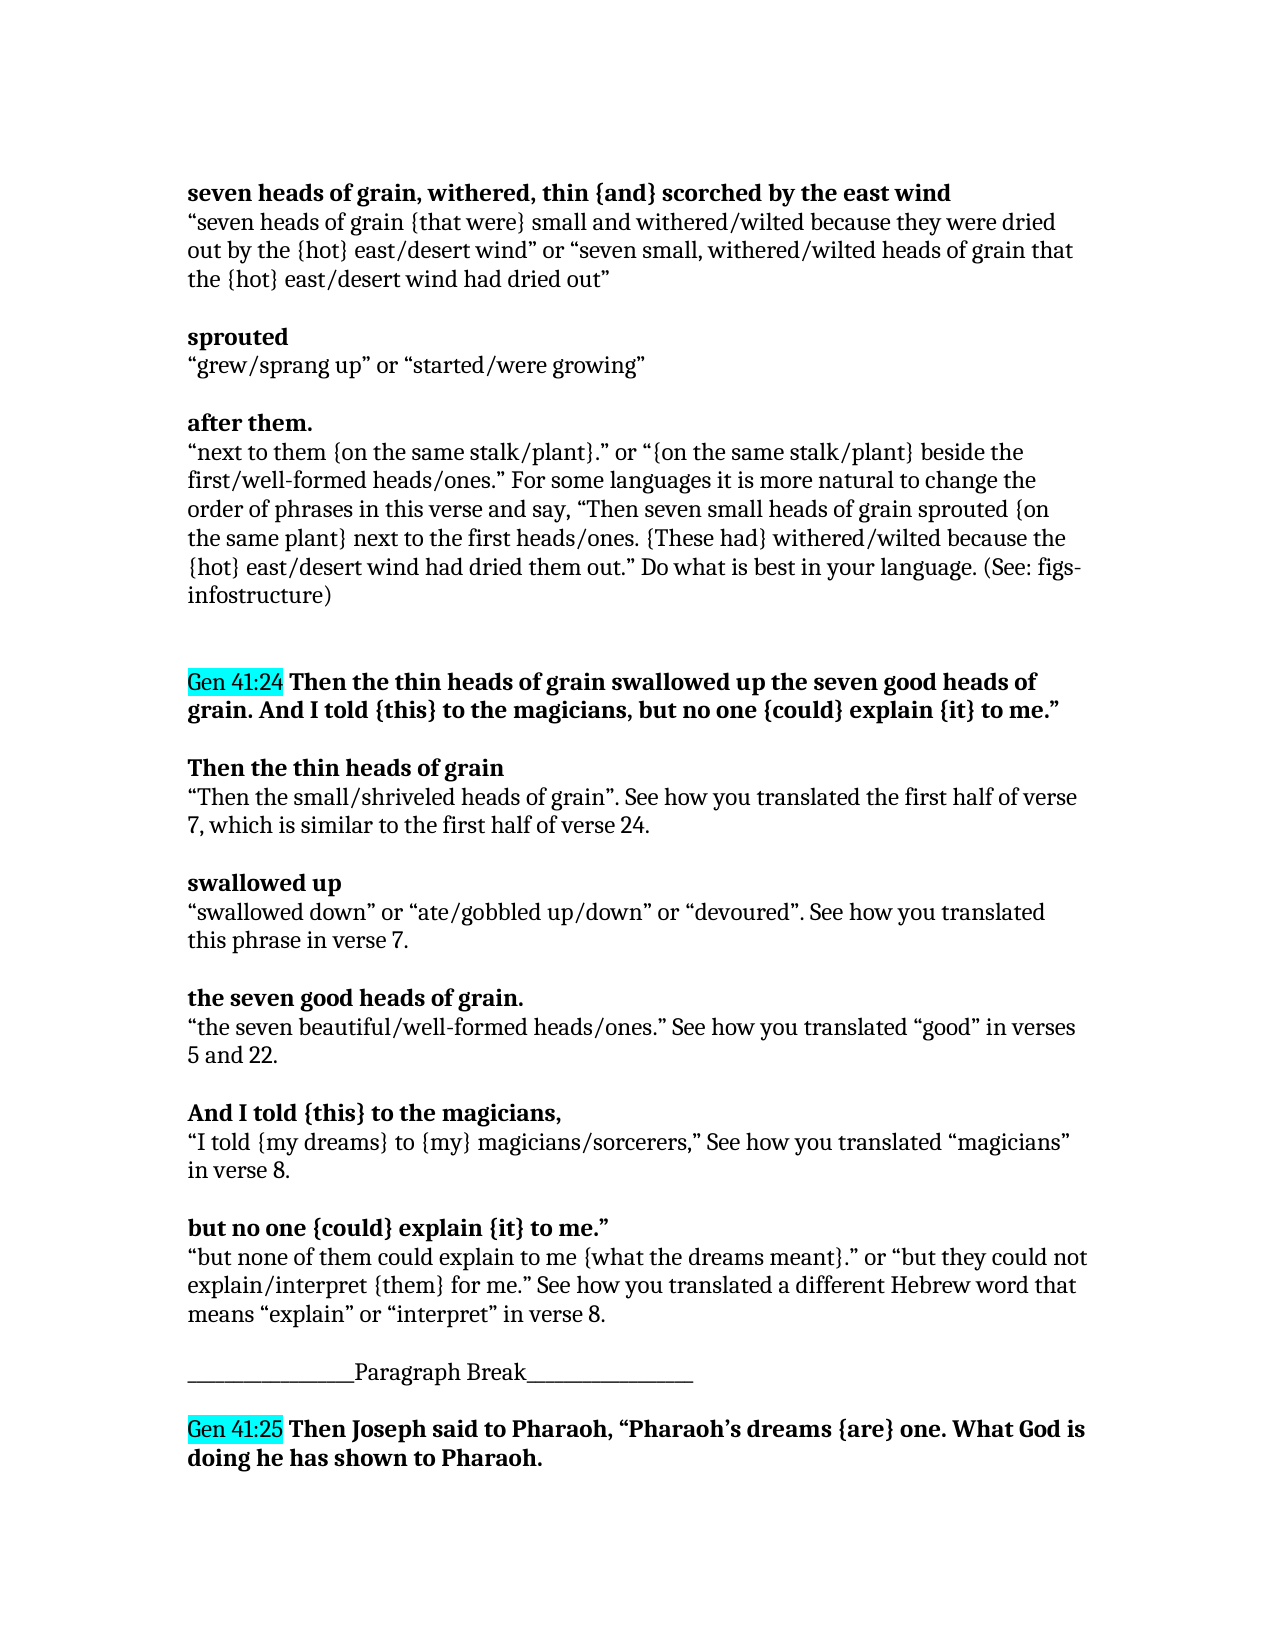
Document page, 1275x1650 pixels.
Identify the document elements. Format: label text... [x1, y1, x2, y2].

text Then the thin heads of grain [187, 754, 1087, 782]
text “but none of them could explain to me {what the dreams meant}.” or “but they could not explain/interpret {them} for me.” See how you translated a different Hebrew word that means “explain” or “interpret” in verse 8. [187, 1242, 1087, 1329]
text Gen 41:25 Then Joseph said to Pharaoh, “Pharaoh’s dreams {are} one. What God is doing he has shown to Pharaoh. [187, 1415, 1087, 1472]
text but no one {could} explain {it} to me.” [187, 1214, 1087, 1242]
text And I told {this} to the magicians, [187, 1099, 1087, 1127]
text “grew/sprang up” or “started/were growing” [187, 351, 1087, 380]
text “the seven beautiful/well-formed heads/ones.” See how you translated “good” in verses 5 and 22. [187, 1012, 1087, 1070]
text “next to them {on the same stalk/plant}.” or “{on the same stalk/plant} beside the first/well-formed heads/ones.” For some languages it is more natural to change the order of phrases in this verse and say, “Then seven small heads of grain sprouted {on the same plant} next to the first heads/ones. {These had} withered/wilted because the {hot} east/desert wind had dried them out.” Do what is best in your language. (See: figs-infostructure) [187, 437, 1087, 610]
text sprouted [187, 322, 1087, 351]
text “I told {my dreams} to {my} magicians/sorcerers,” See how you translated “magicians” in verse 8. [187, 1127, 1087, 1185]
text “swallowed down” or “ate/gobbled up/down” or “devoured”. See how you translated this phrase in verse 7. [187, 897, 1087, 955]
text Gen 41:24 Then the thin heads of grain swallowed up the seven good heads of grain. And I told {this} to the magicians, but no one {could} explain {it} to me.” [187, 667, 1087, 725]
text “Then the small/shriveled heads of grain”. See how you translated the first half of verse 7, which is similar to the first half of verse 24. [187, 782, 1087, 840]
text swallowed up [187, 869, 1087, 897]
text after them. [187, 409, 1087, 437]
text seven heads of grain, withered, thin {and} scorched by the east wind [187, 179, 1087, 207]
text the seven good heads of grain. [187, 984, 1087, 1012]
text __________________Paragraph Break__________________ [187, 1357, 1087, 1386]
text “seven heads of grain {that were} small and withered/wilted because they were dried out by the {hot} east/desert wind” or “seven small, withered/wilted heads of grain that the {hot} east/desert wind had dried out” [187, 207, 1087, 294]
